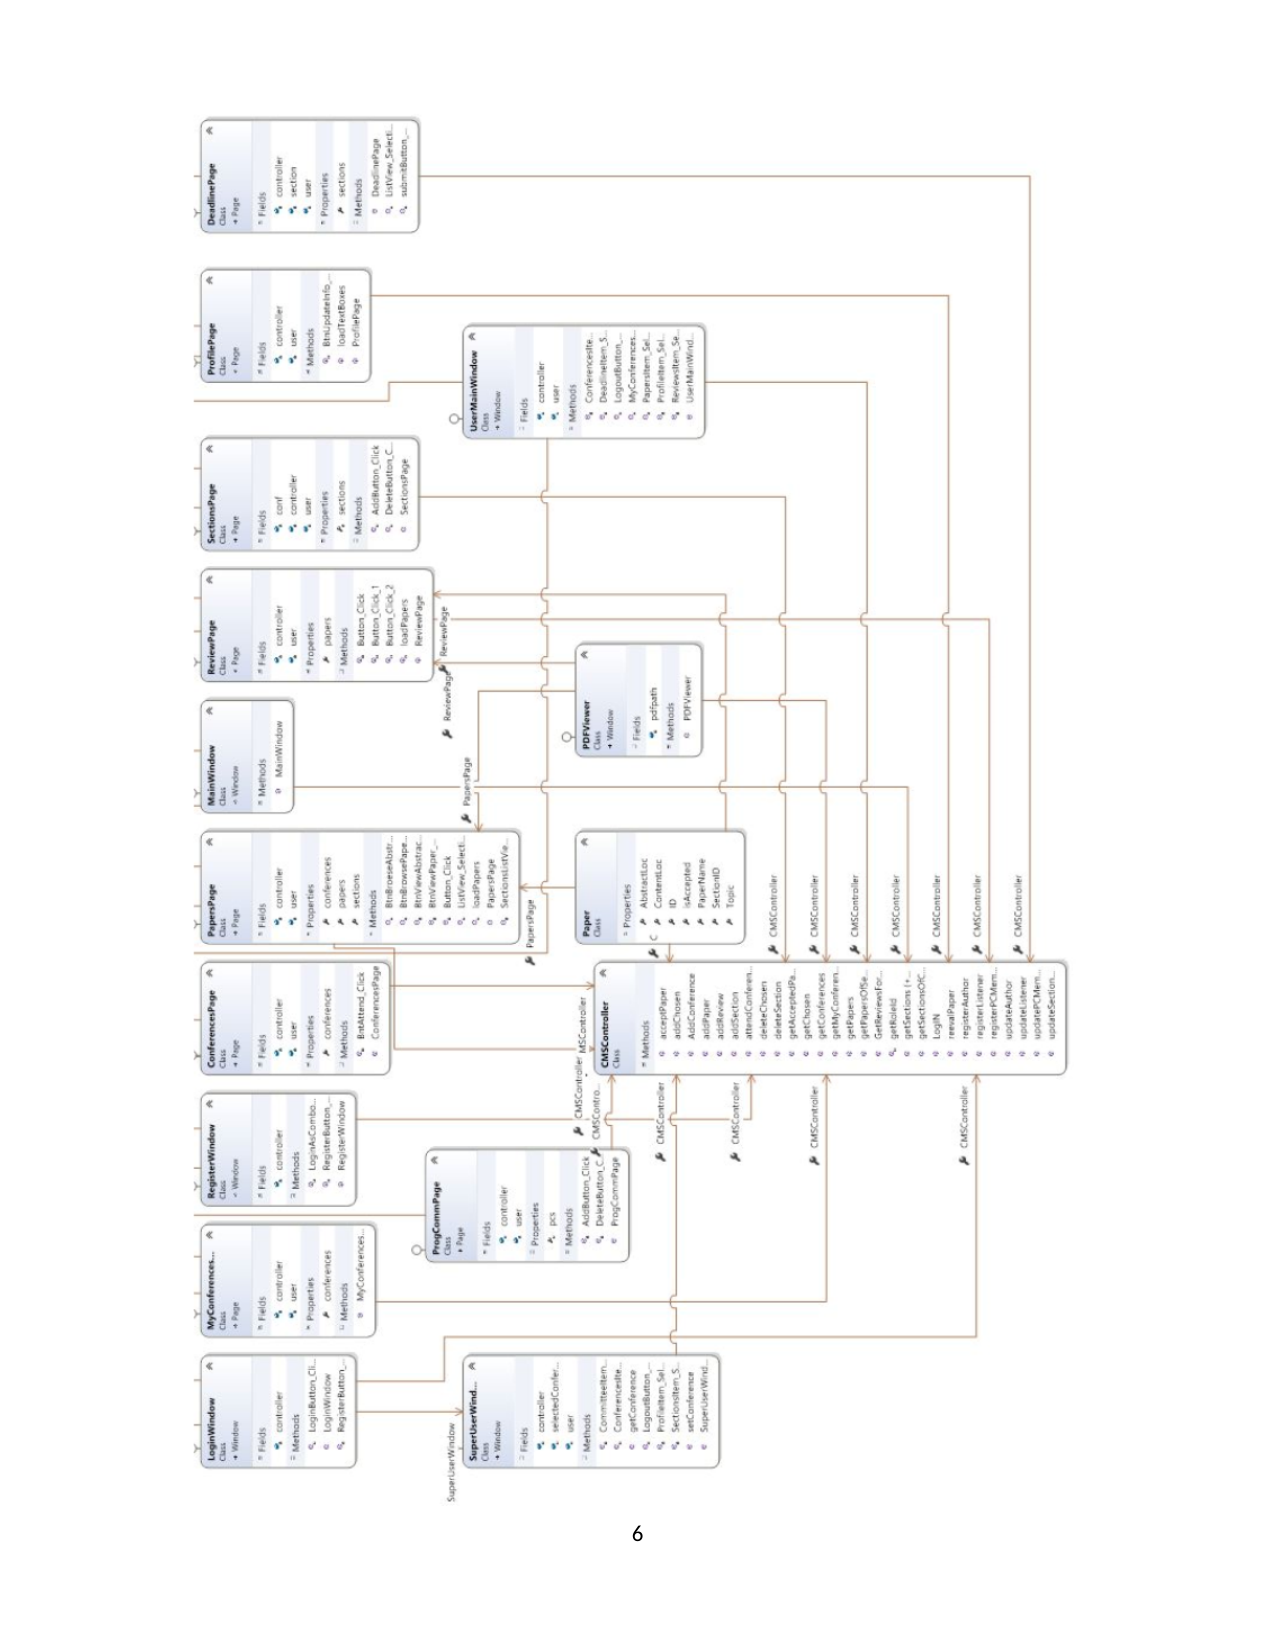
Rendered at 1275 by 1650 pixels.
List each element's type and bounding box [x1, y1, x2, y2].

picture [195, 86, 1083, 1504]
